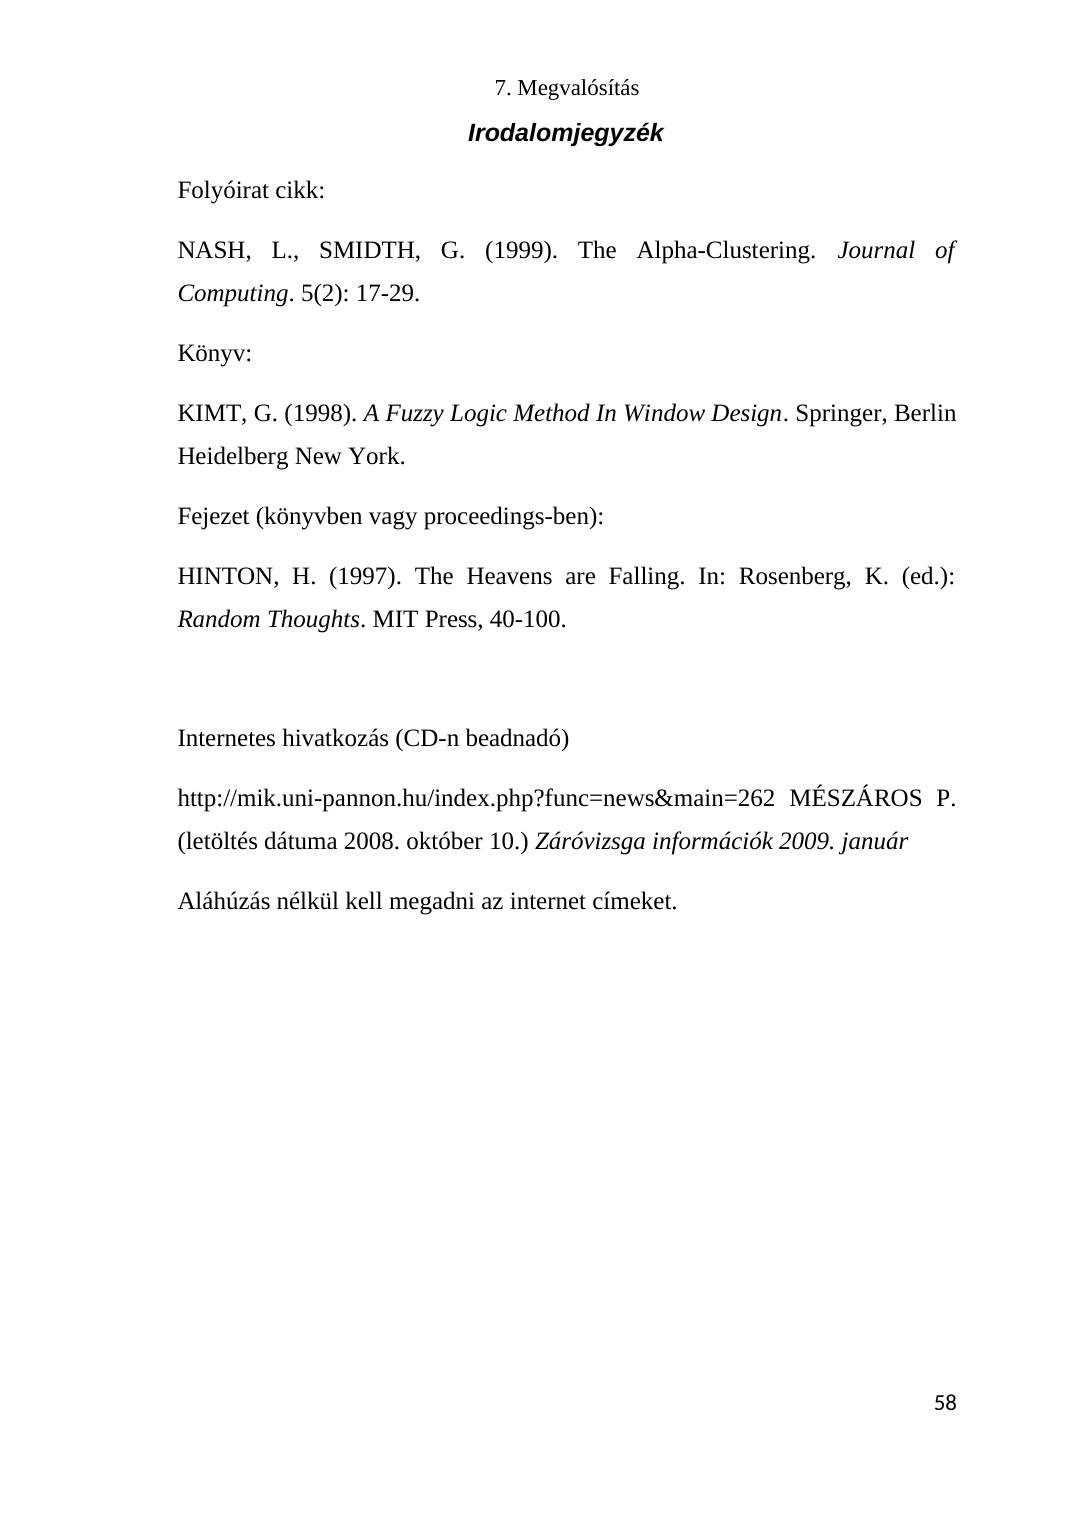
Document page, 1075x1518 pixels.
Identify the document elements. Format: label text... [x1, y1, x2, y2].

text Aláhúzás nélkül kell megadni az internet címeket. [177, 886, 957, 915]
text Internetes hivatkozás (CD-n beadnadó) [177, 723, 957, 752]
text Folyóirat cikk: [177, 176, 957, 204]
text Fejezet (könyvben vagy proceedings-ben): [177, 501, 957, 530]
text Könyv: [177, 338, 957, 367]
text http://mik.uni-pannon.hu/index.php?func=news&main=262 MÉSZÁROS P. (letöltés dátuma 2008. október 10.) Záróvizsga információk 2009. január [177, 783, 957, 855]
text KIMT, G. (1998). A Fuzzy Logic Method In Window Design. Springer, Berlin Heidelberg New York. [177, 398, 957, 470]
text Irodalomjegyzék [177, 118, 957, 147]
text HINTON, H. (1997). The Heavens are Falling. In: Rosenberg, K. (ed.): Random Thoughts. MIT Press, 40-100. [177, 561, 957, 633]
text NASH, L., SMIDTH, G. (1999). The Alpha-Clustering. Journal of Computing. 5(2): 17-29. [177, 235, 957, 307]
